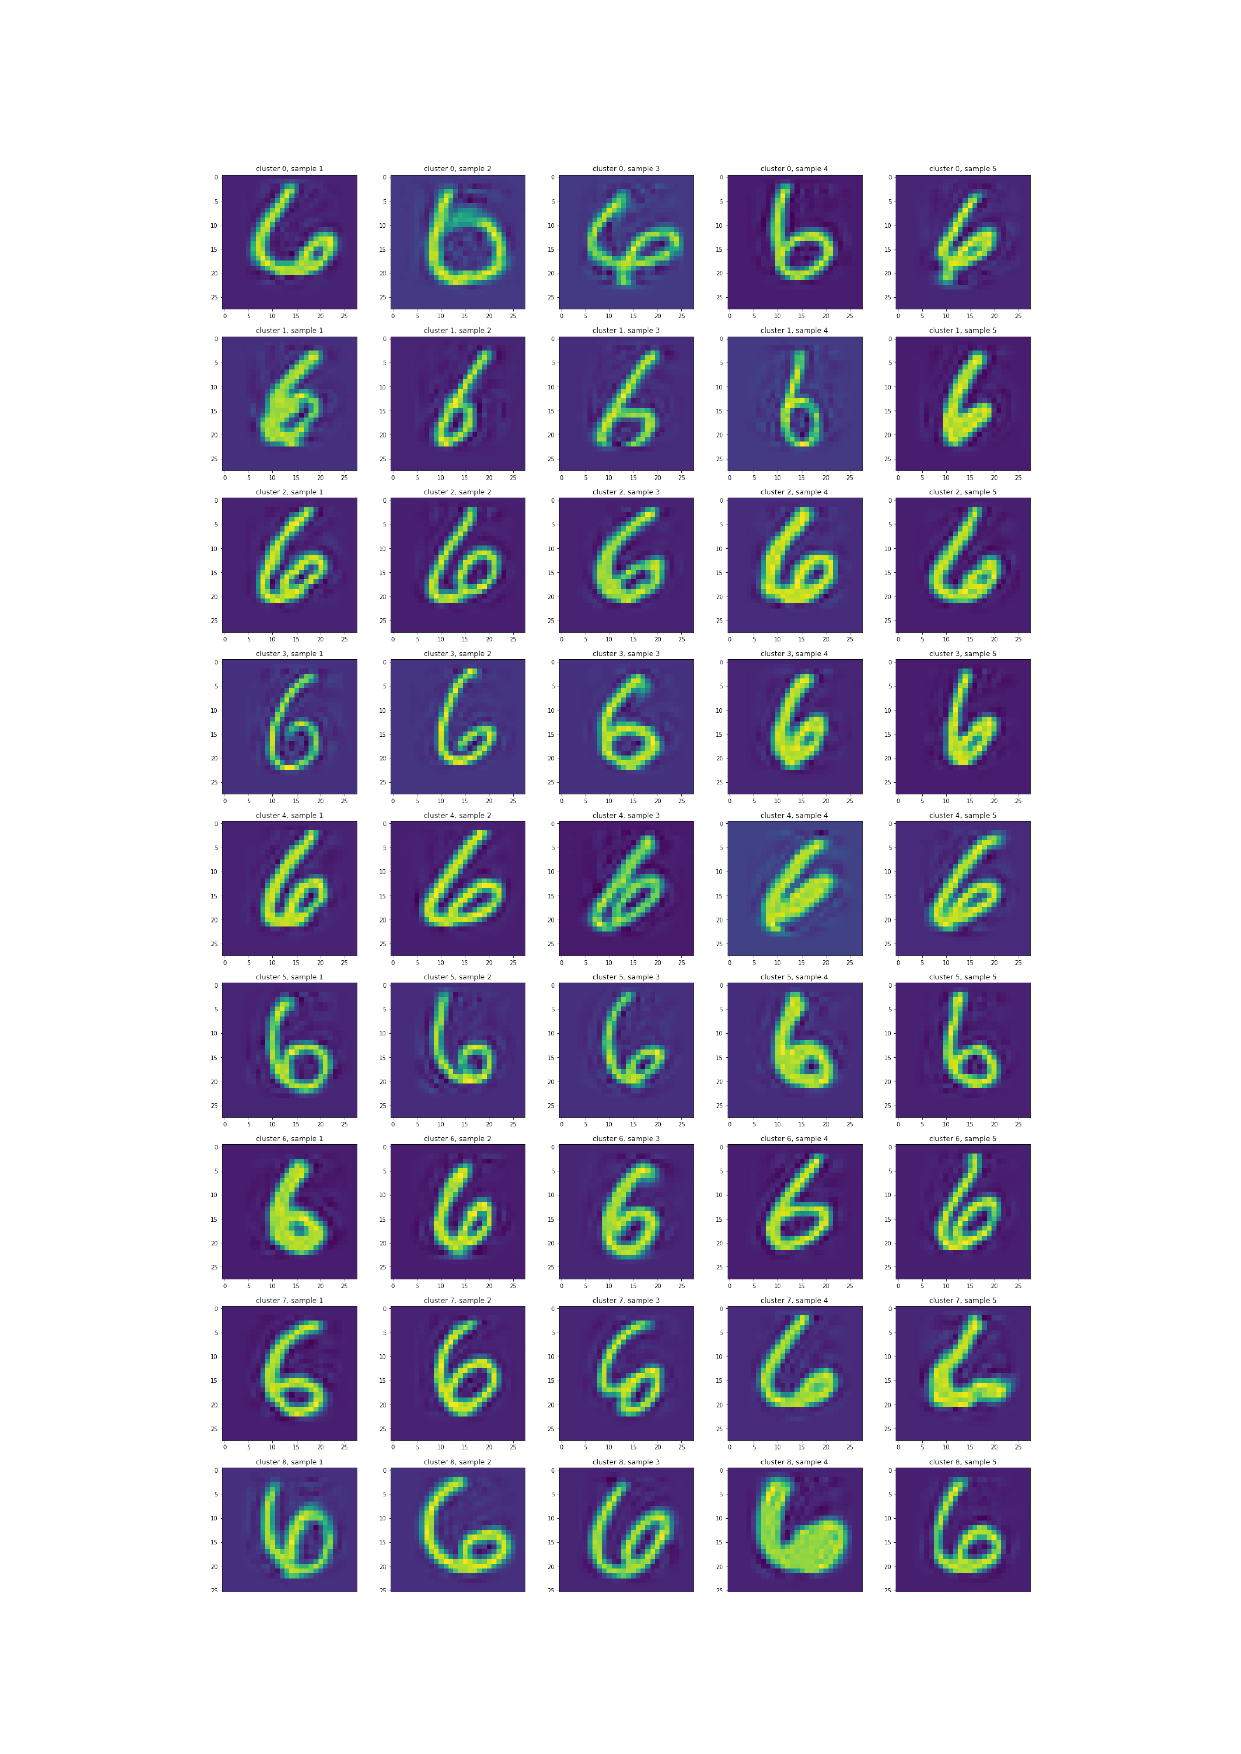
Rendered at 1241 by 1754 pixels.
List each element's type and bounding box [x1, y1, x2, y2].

picture [206, 162, 1034, 1592]
